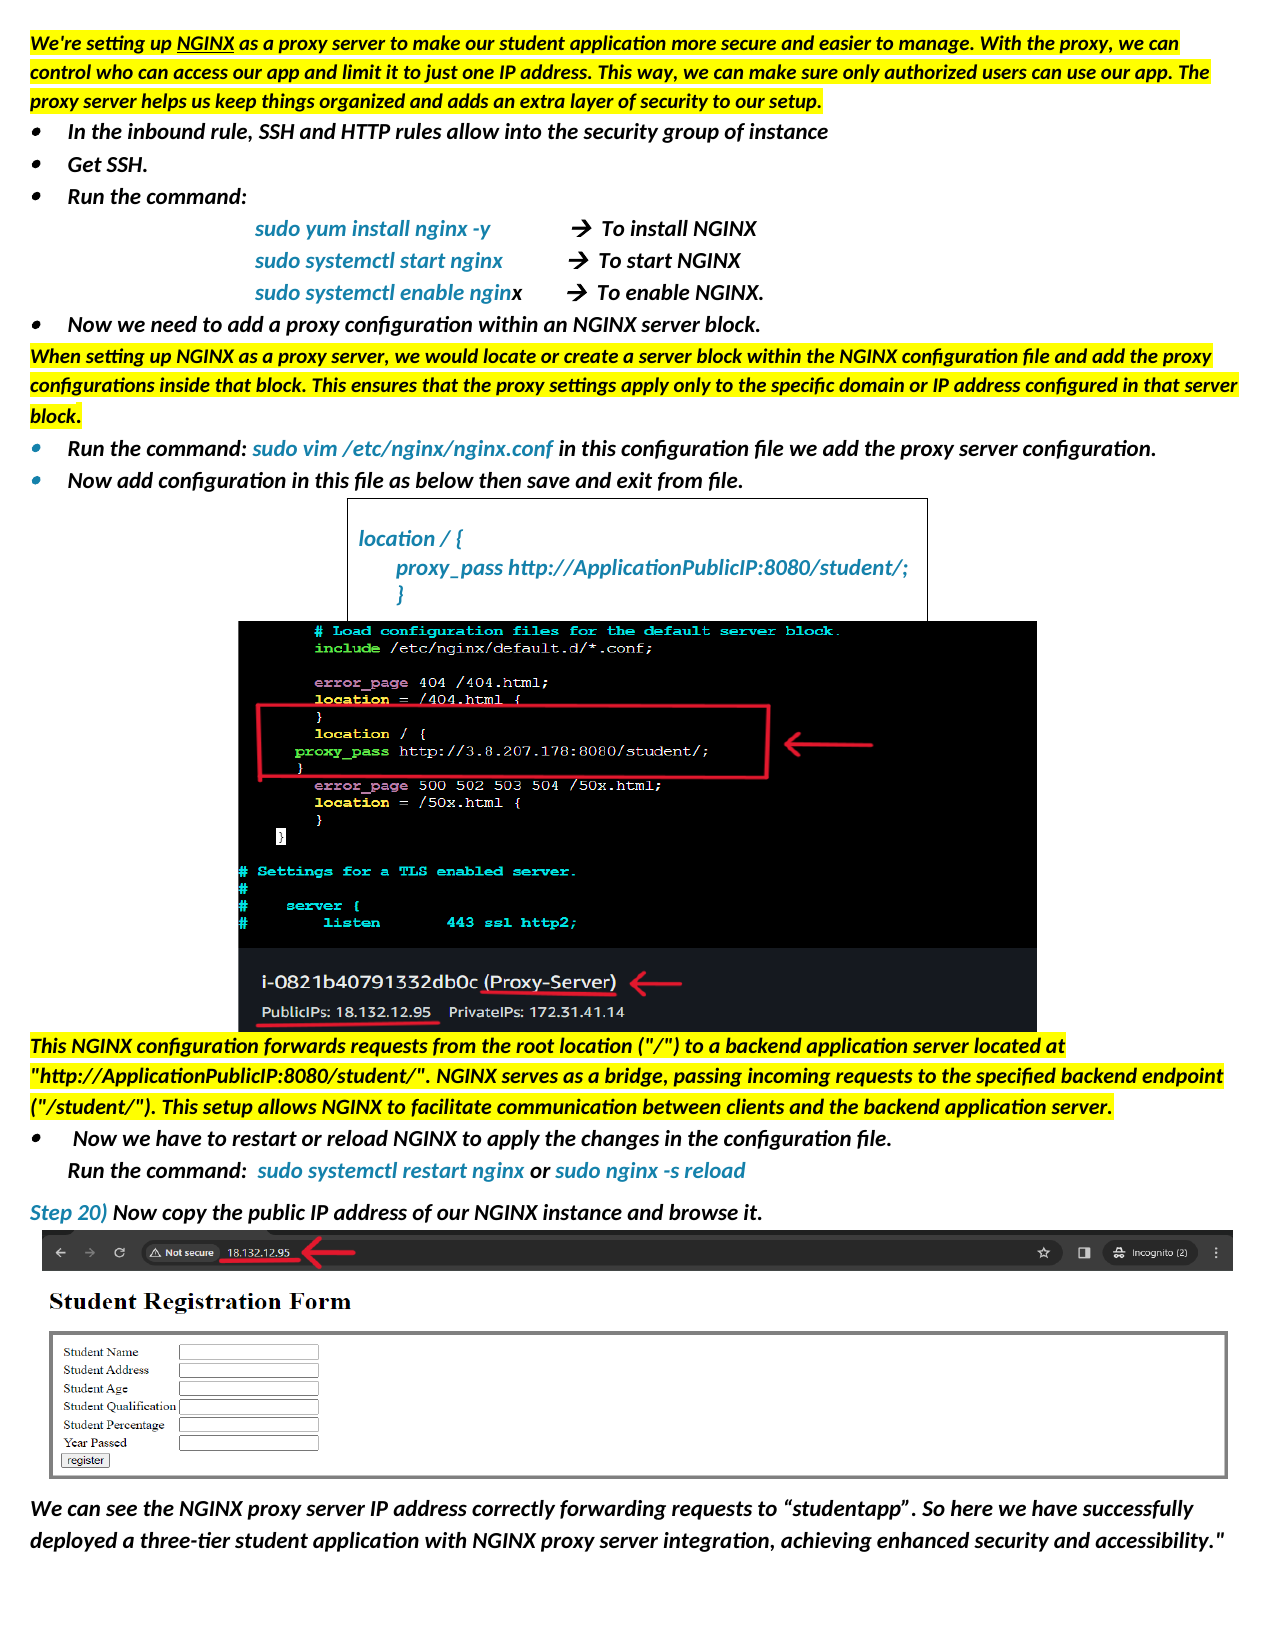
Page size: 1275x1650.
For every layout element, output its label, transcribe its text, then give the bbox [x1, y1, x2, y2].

list Run the command: [30, 182, 1245, 210]
list Now we need to add a proxy configuration within an NGINX server block. [30, 311, 1245, 339]
list Now add configuration in this file as below then save and exit from file. [30, 466, 1245, 494]
list Run the command: sudo systemctl restart nginx or sudo nginx -s reload [67, 1156, 1245, 1184]
picture [42, 1230, 1233, 1491]
list sudo systemctl enable nginx To enable NGINX. [255, 278, 1245, 306]
list Get SSH. [30, 150, 1245, 178]
list Step 20) Now copy the public IP address of our NGINX instance and browse it. [30, 1198, 1245, 1226]
table_header location / { proxy_pass http://ApplicationPublicIP:8080/student/; } [348, 499, 927, 621]
list sudo yum install nginx -y To install NGINX [255, 214, 1245, 242]
list Now we have to restart or reload NGINX to apply the changes in the configuration file. [30, 1124, 1245, 1152]
text We're setting up NGINX as a proxy server to make our student application more secure and easier to manage. With the proxy, we can control who can access our app and limit it to just one IP address. This way, we can make sure only authorized users can use our app. The proxy server helps us keep things organized and adds an extra layer of security to our setup. [30, 30, 1245, 114]
list sudo systemctl start nginx To start NGINX [255, 246, 1245, 274]
list We can see the NGINX proxy server IP address correctly forwarding requests to “studentapp”. So here we have successfully deployed a three-tier student application with NGINX proxy server integration, achieving enhanced security and accessibility." [30, 1494, 1245, 1555]
list Run the command: sudo vim /etc/nginx/nginx.conf in this configuration file we add the proxy server configuration. [30, 434, 1245, 462]
list In the inbound rule, SSH and HTTP rules allow into the security group of instance [30, 117, 1245, 146]
text When setting up NGINX as a proxy server, we would locate or create a server block within the NGINX configuration file and add the proxy configurations inside that block. This ensures that the proxy settings apply only to the specific domain or IP address configured in that server block. [30, 343, 1245, 429]
list This NGINX configuration forwards requests from the root location ("/") to a backend application server located at "http://ApplicationPublicIP:8080/student/". NGINX serves as a bridge, passing incoming requests to the specified backend endpoint ("/student/"). This setup allows NGINX to facilitate communication between clients and the backend application server. [30, 1032, 1245, 1120]
picture [238, 621, 1037, 1032]
